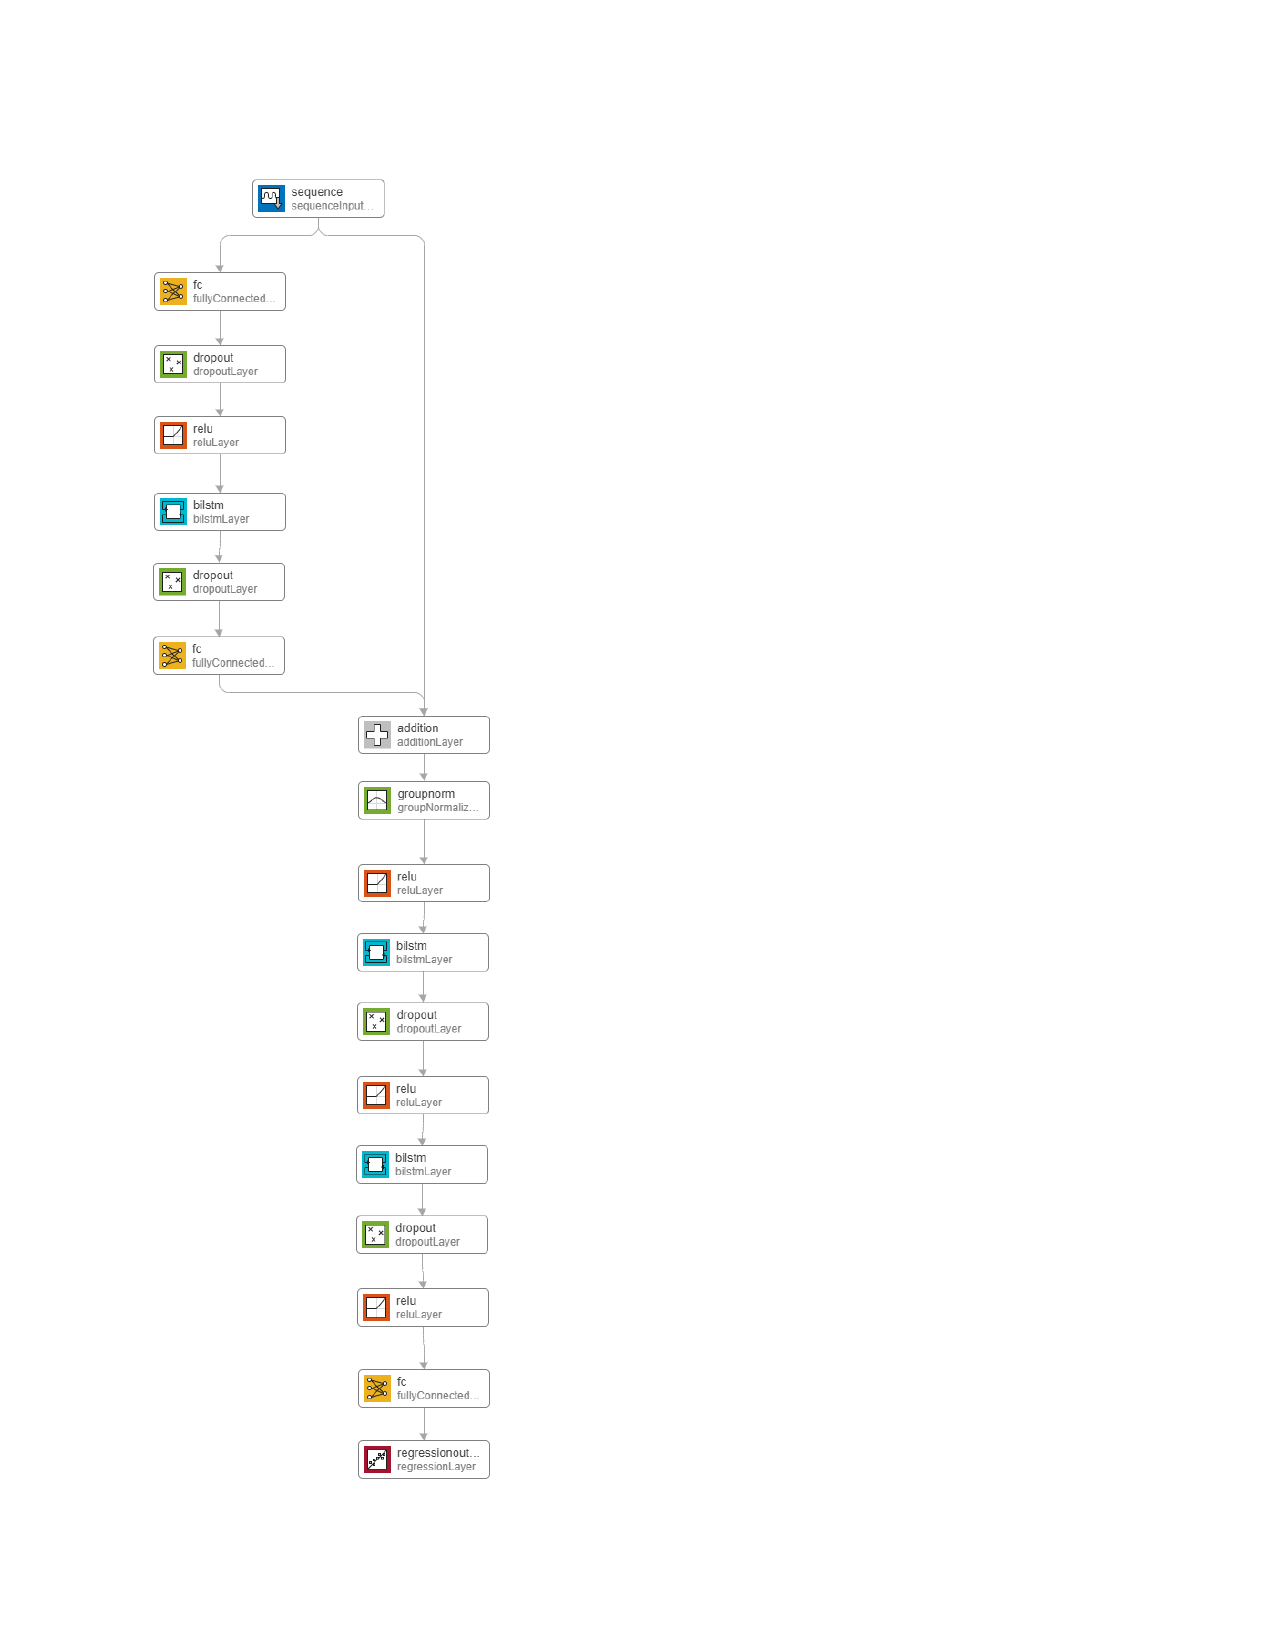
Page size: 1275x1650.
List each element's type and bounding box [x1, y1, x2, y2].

picture [150, 150, 517, 1500]
